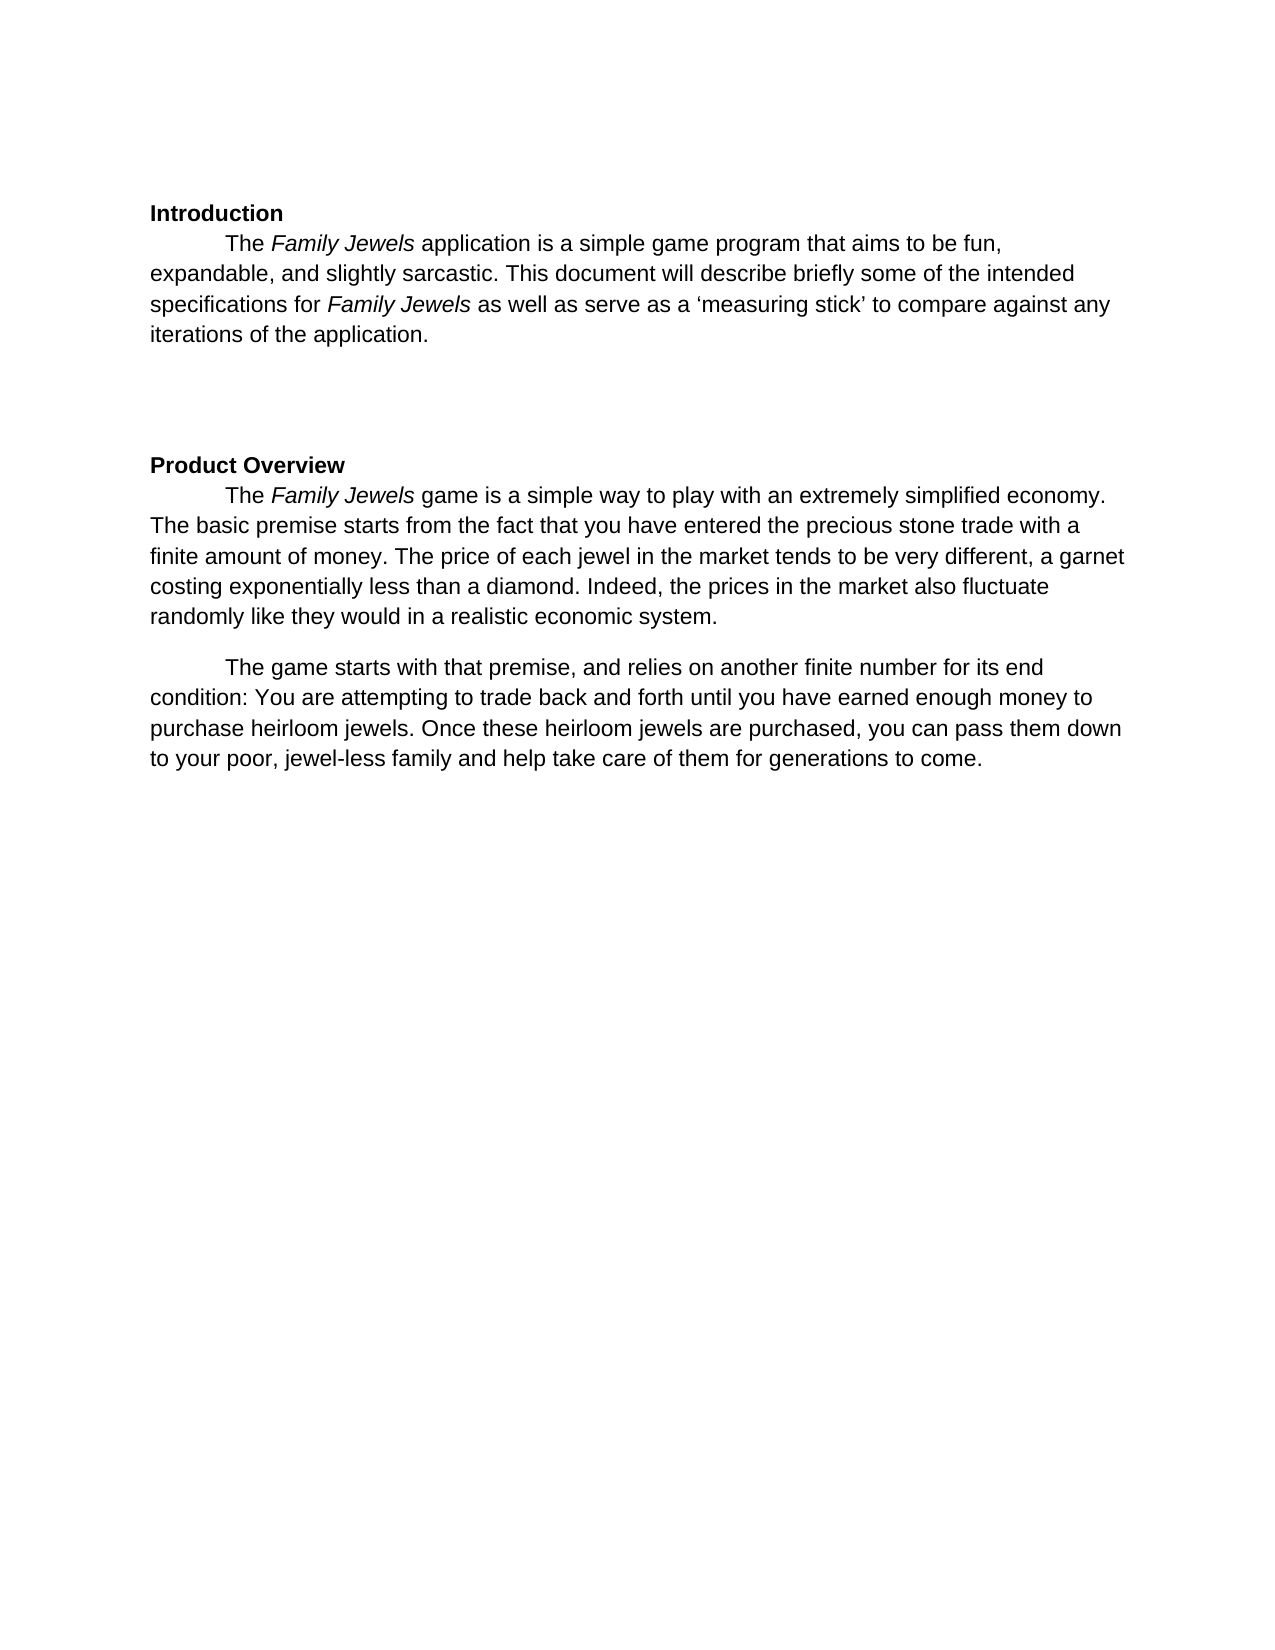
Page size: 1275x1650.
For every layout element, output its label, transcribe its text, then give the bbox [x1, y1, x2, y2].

text The Family Jewels game is a simple way to play with an extremely simplified economy. The basic premise starts from the fact that you have entered the precious stone trade with a finite amount of money. The price of each jewel in the market tends to be very different, a garnet costing exponentially less than a diamond. Indeed, the prices in the market also fluctuate randomly like they would in a realistic economic system. [150, 482, 1125, 629]
text The game starts with that premise, and relies on another finite number for its end condition: You are attempting to trade back and forth until you have earned enough money to purchase heirloom jewels. Once these heirloom jewels are purchased, you can pass them down to your poor, jewel-less family and help take care of them for generations to come. [150, 654, 1125, 771]
subtitle Product Overview [150, 452, 1125, 478]
text The Family Jewels application is a simple game program that aims to be fun, expandable, and slightly sarcastic. This document will describe briefly some of the intended specifications for Family Jewels as well as serve as a ‘measuring stick’ to compare against any iterations of the application. [150, 230, 1125, 347]
subtitle Introduction [150, 200, 1125, 226]
